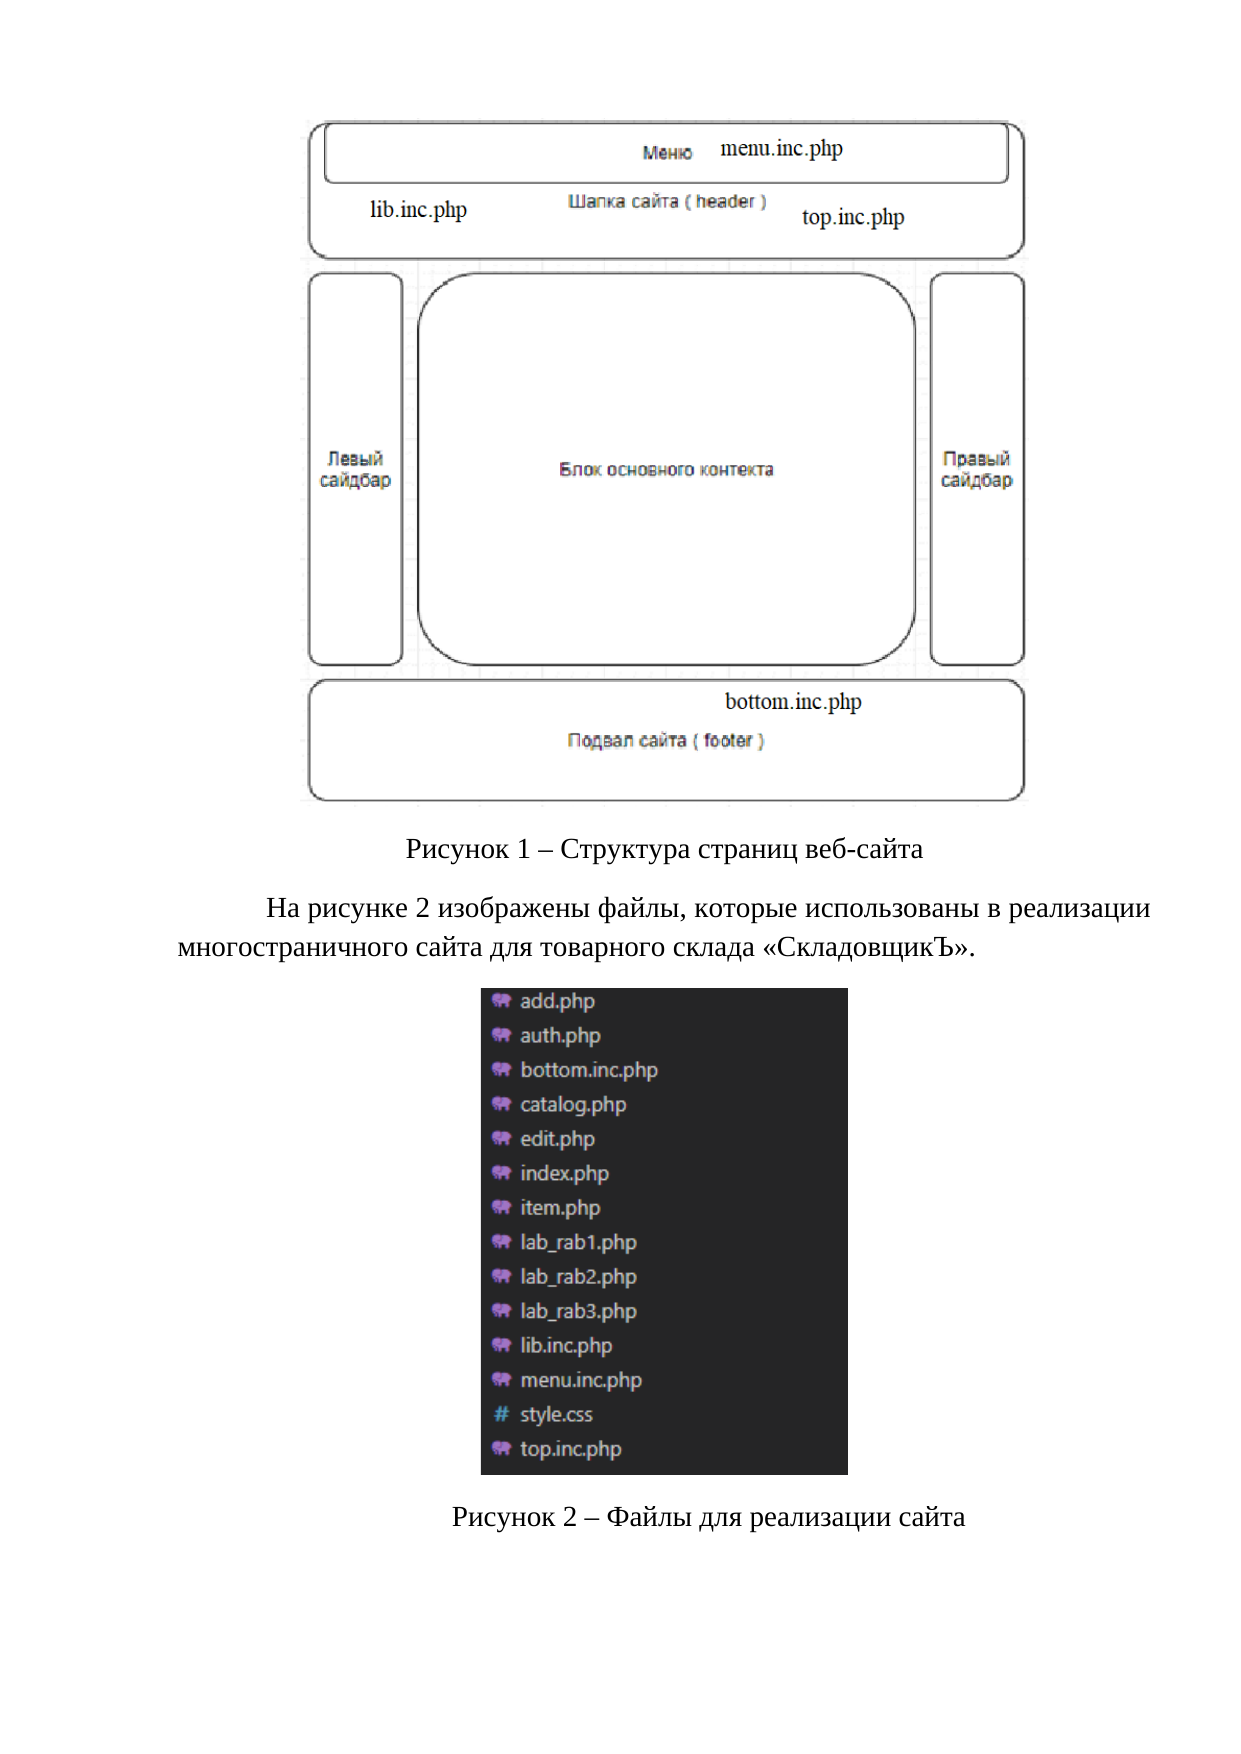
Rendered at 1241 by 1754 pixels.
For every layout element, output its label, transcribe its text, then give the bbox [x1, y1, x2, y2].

picture [300, 118, 1029, 807]
text На рисунке 2 изображены файлы, которые использованы в реализации многостраничного сайта для товарного склада «СкладовщикЪ». [177, 891, 1152, 963]
text Рисунок 1 – Структура страниц веб-сайта [177, 831, 1152, 865]
text Рисунок 2 – Файлы для реализации сайта [177, 1499, 1152, 1533]
picture [480, 988, 848, 1475]
